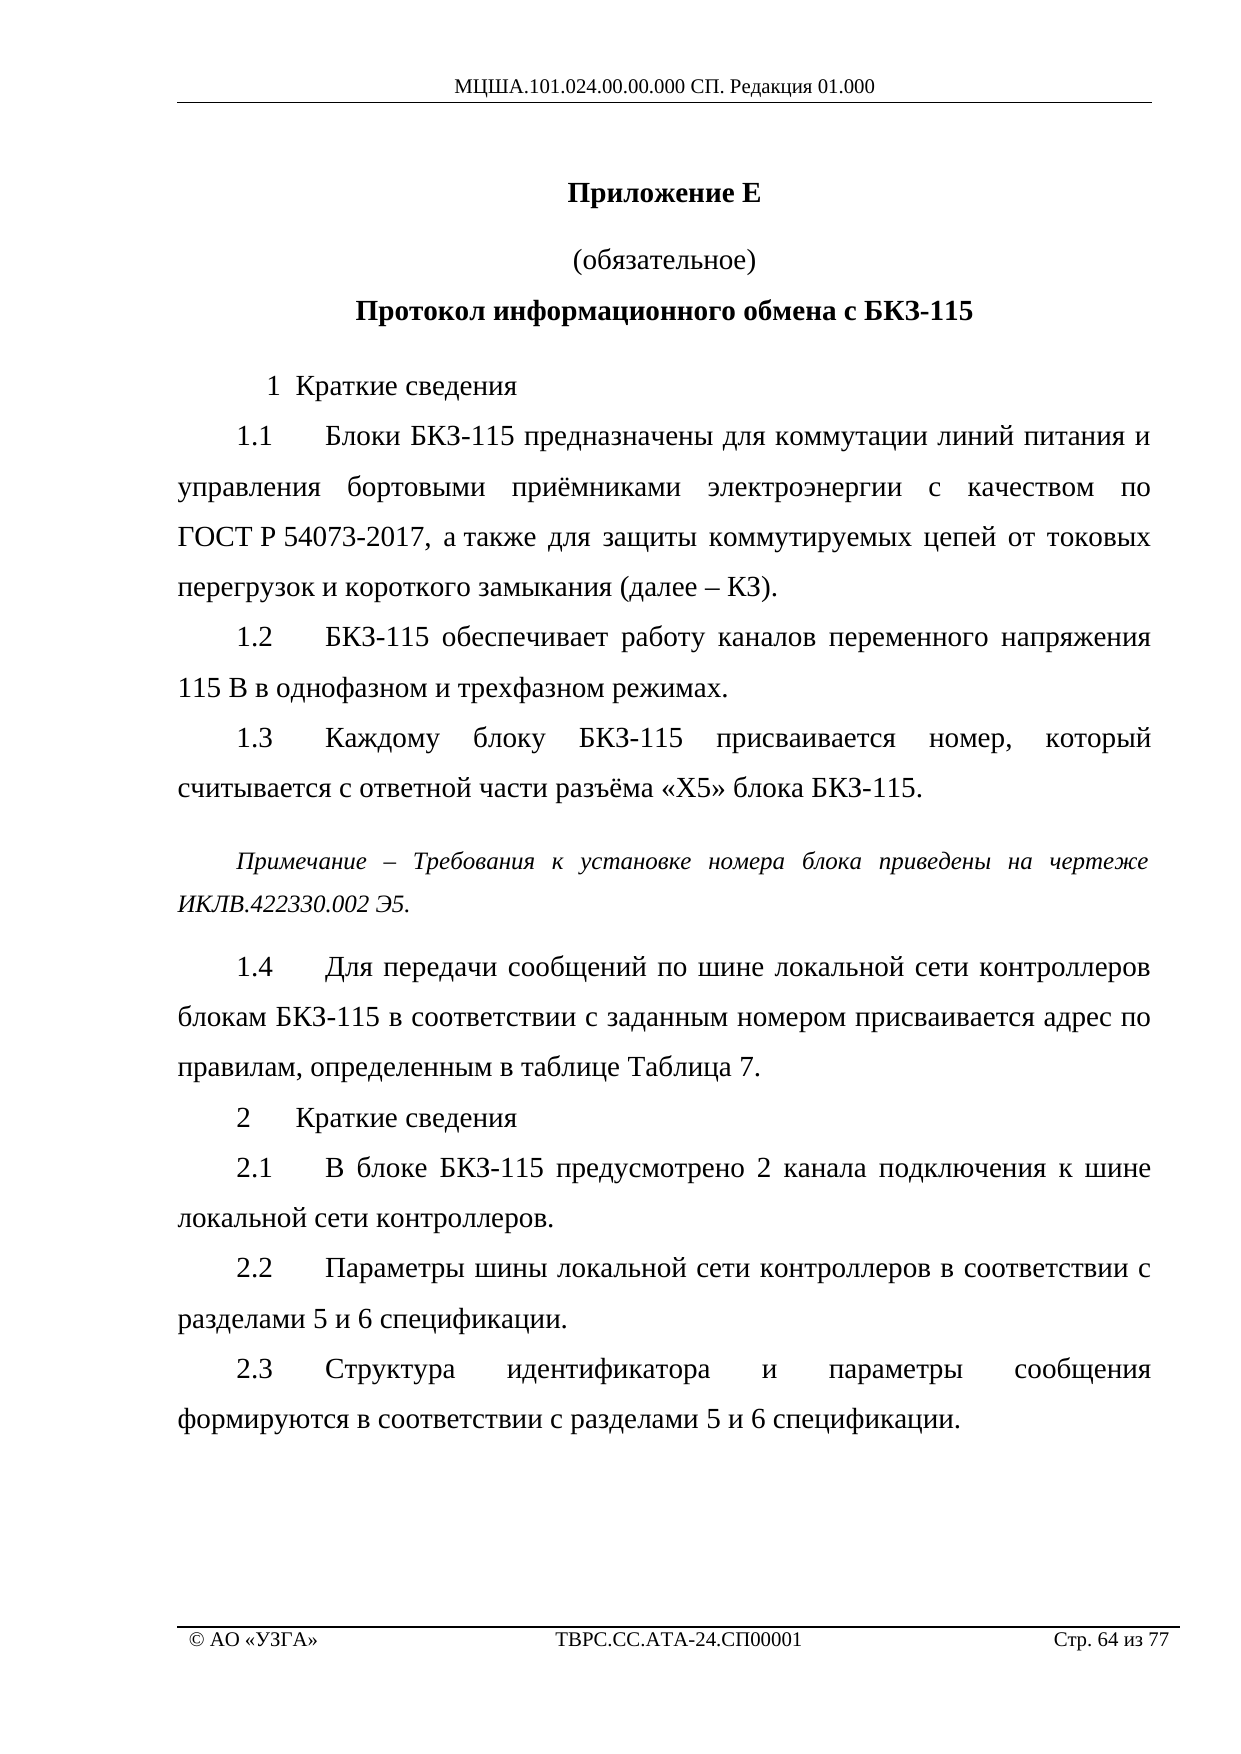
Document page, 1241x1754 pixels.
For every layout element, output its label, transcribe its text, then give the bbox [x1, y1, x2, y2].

text Протокол информационного обмена с БКЗ-115 [177, 293, 1152, 326]
text (обязательное) [177, 242, 1152, 276]
list Параметры шины локальной сети контроллеров в соответствии с разделами 5 и 6 спецификации. [177, 1251, 1152, 1334]
list Структура идентификатора и параметры сообщения формируются в соответствии с разделами 5 и 6 спецификации. [177, 1351, 1152, 1435]
list БКЗ-115 обеспечивает работу каналов переменного напряжения 115 В в однофазном и трехфазном режимах. [177, 619, 1152, 703]
list Блоки БКЗ-115 предназначены для коммутации линий питания и управления бортовыми приёмниками электроэнергии с качеством по ГОСТ Р 54073-2017, а также для защиты коммутируемых цепей от токовых перегрузок и короткого замыкания (далее – КЗ). [177, 418, 1152, 603]
list Для передачи сообщений по шине локальной сети контроллеров блокам БКЗ-115 в соответствии с заданным номером присваивается адрес по правилам, определенным в таблице Таблица 7. [177, 949, 1152, 1083]
list В блоке БКЗ-115 предусмотрено 2 канала подключения к шине локальной сети контроллеров. [177, 1150, 1152, 1234]
list Краткие сведения [177, 1100, 1152, 1133]
text Приложение Е [177, 175, 1152, 209]
list Каждому блоку БКЗ-115 присваивается номер, который считывается с ответной части разъёма «Х5» блока БКЗ-115. [177, 720, 1152, 804]
text Примечание – Требования к установке номера блока приведены на чертеже ИКЛВ.422330.002 Э5. [177, 846, 1152, 918]
list Краткие сведения [252, 368, 1152, 402]
